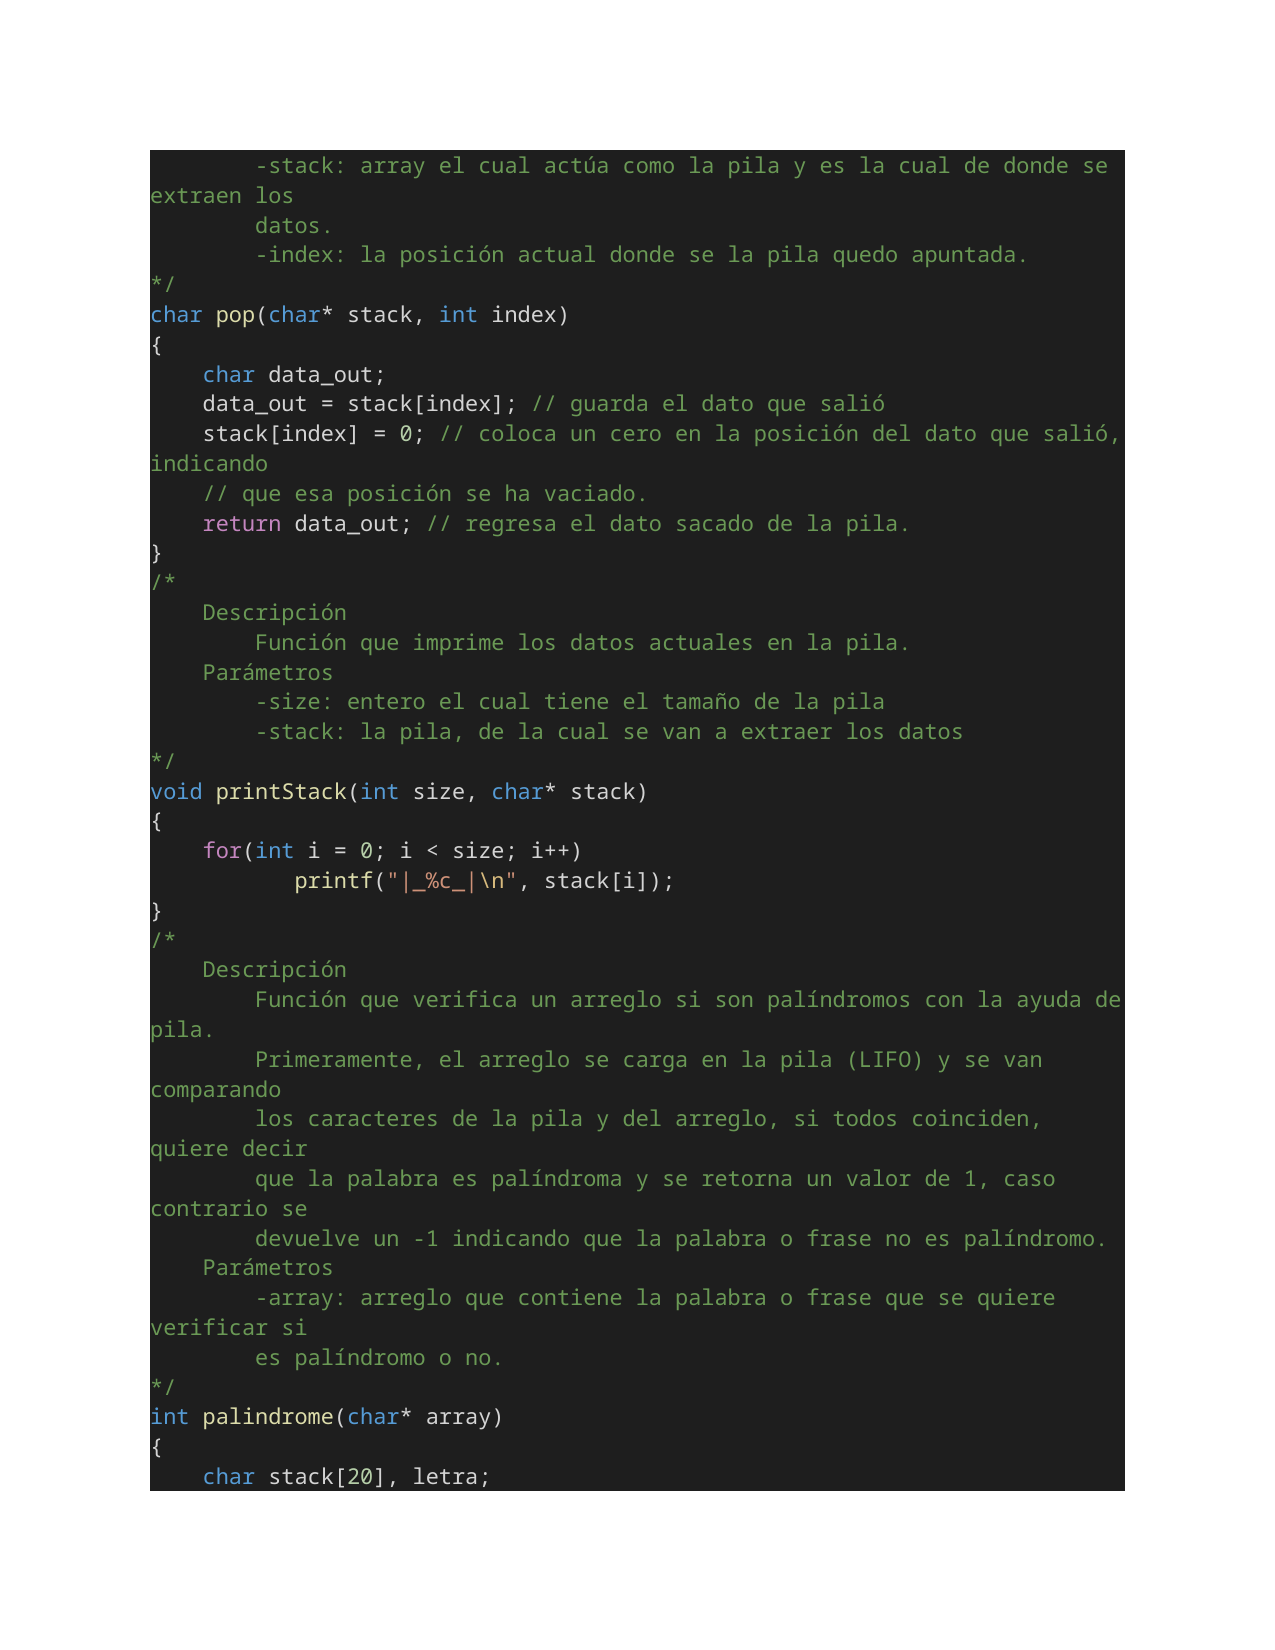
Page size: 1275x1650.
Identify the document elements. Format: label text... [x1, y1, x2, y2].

text { [150, 805, 1125, 835]
text return data_out; // regresa el dato sacado de la pila. [150, 507, 1125, 537]
text /* [150, 567, 1125, 597]
text // que esa posición se ha vaciado. [150, 478, 1125, 507]
text int palindrome(char* array) [150, 1401, 1125, 1431]
text Función que imprime los datos actuales en la pila. [150, 627, 1125, 656]
text { [150, 1431, 1125, 1461]
text datos. [150, 209, 1125, 239]
text -size: entero el cual tiene el tamaño de la pila [150, 686, 1125, 716]
text Descripción [150, 954, 1125, 984]
text Función que verifica un arreglo si son palíndromos con la ayuda de pila. [150, 984, 1125, 1044]
text char stack[20], letra; [150, 1461, 1125, 1491]
text -array: arreglo que contiene la palabra o frase que se quiere verificar si [150, 1282, 1125, 1342]
text for(int i = 0; i < size; i++) [150, 835, 1125, 865]
text data_out = stack[index]; // guarda el dato que salió [150, 388, 1125, 418]
text Parámetros [150, 1252, 1125, 1282]
text que la palabra es palíndroma y se retorna un valor de 1, caso contrario se [150, 1163, 1125, 1222]
text /* [150, 924, 1125, 954]
text los caracteres de la pila y del arreglo, si todos coinciden, quiere decir [150, 1103, 1125, 1163]
text -stack: la pila, de la cual se van a extraer los datos [150, 716, 1125, 746]
text -stack: array el cual actúa como la pila y es la cual de donde se extraen los [150, 150, 1125, 209]
text stack[index] = 0; // coloca un cero en la posición del dato que salió, indicando [150, 418, 1125, 478]
text */ [150, 1371, 1125, 1401]
text -index: la posición actual donde se la pila quedo apuntada. [150, 239, 1125, 269]
text void printStack(int size, char* stack) [150, 776, 1125, 805]
text char data_out; [150, 358, 1125, 388]
text */ [150, 269, 1125, 299]
text char pop(char* stack, int index) [150, 299, 1125, 329]
text } [150, 537, 1125, 567]
text devuelve un -1 indicando que la palabra o frase no es palíndromo. [150, 1222, 1125, 1252]
text Descripción [150, 597, 1125, 627]
text Primeramente, el arreglo se carga en la pila (LIFO) y se van comparando [150, 1044, 1125, 1103]
text } [150, 895, 1125, 924]
text printf("|_%c_|\n", stack[i]); [150, 865, 1125, 895]
text Parámetros [150, 656, 1125, 686]
text es palíndromo o no. [150, 1342, 1125, 1371]
text */ [150, 746, 1125, 776]
text { [150, 329, 1125, 358]
